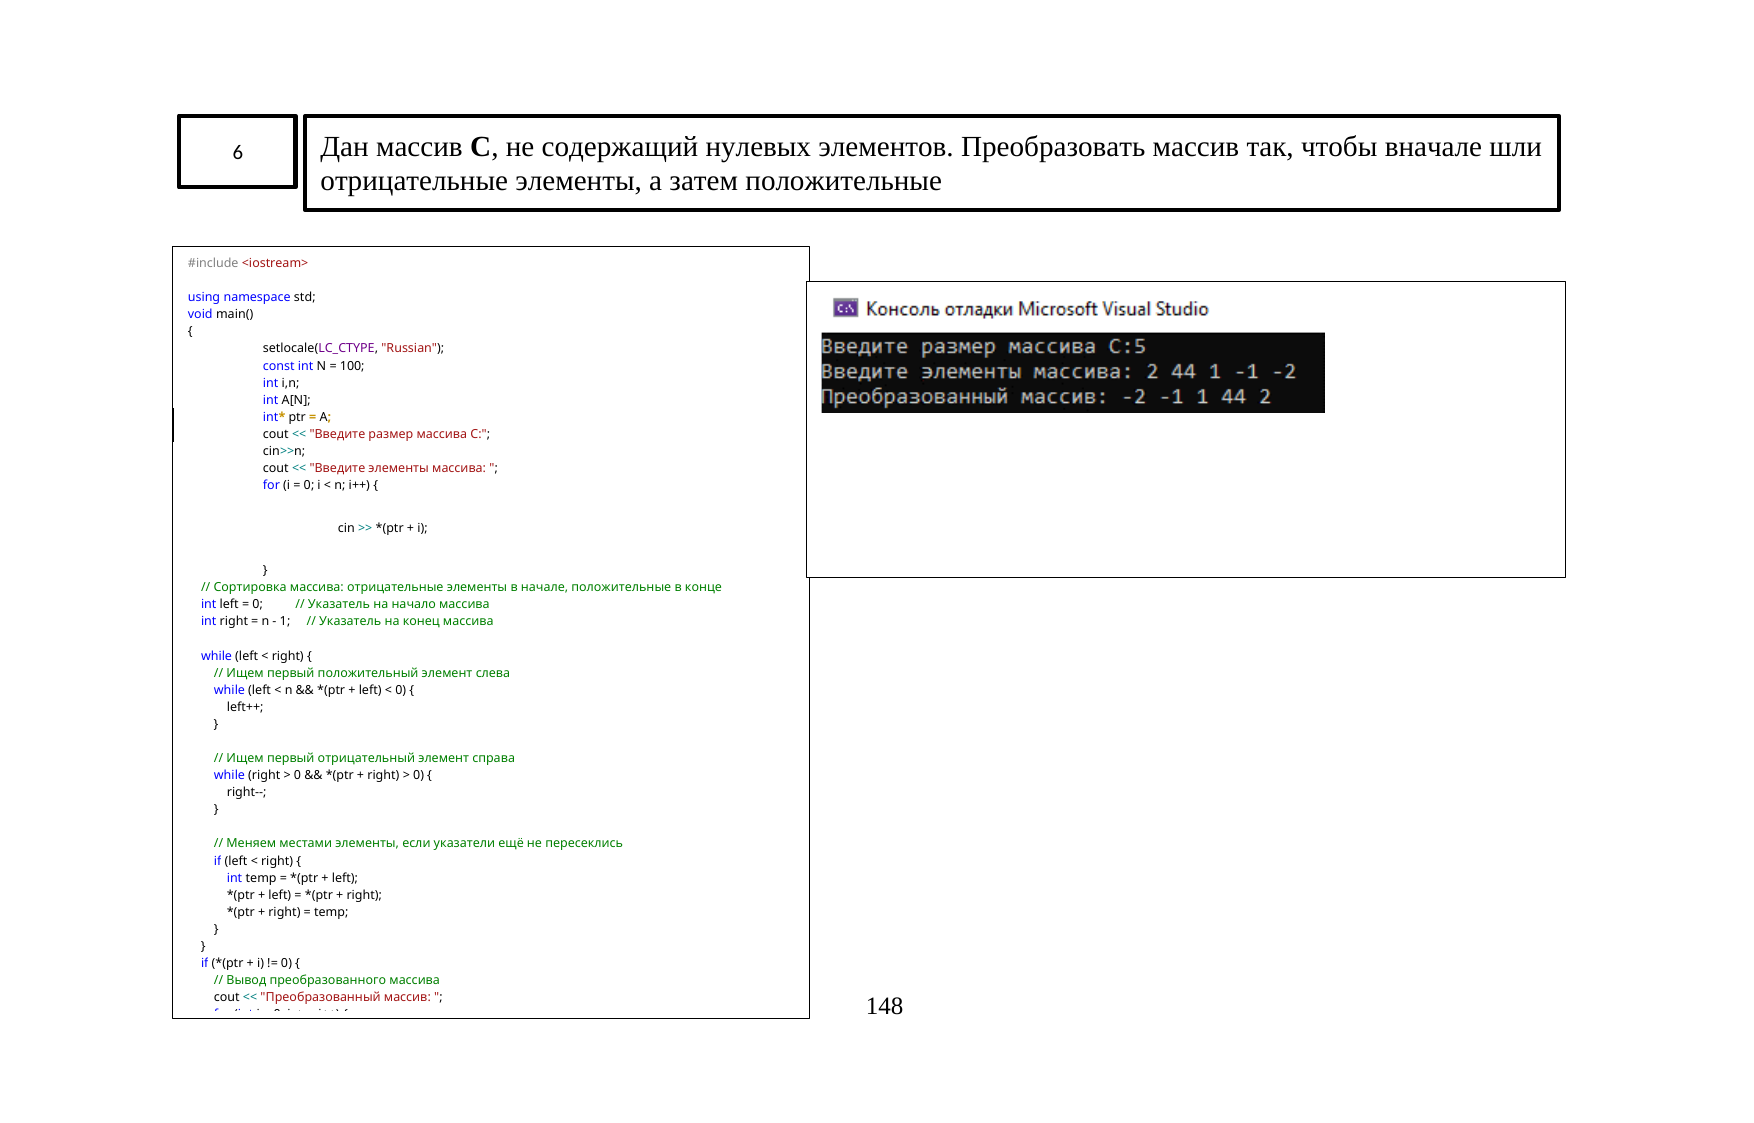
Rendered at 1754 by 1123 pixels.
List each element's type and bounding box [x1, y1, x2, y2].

picture [821, 289, 1325, 413]
